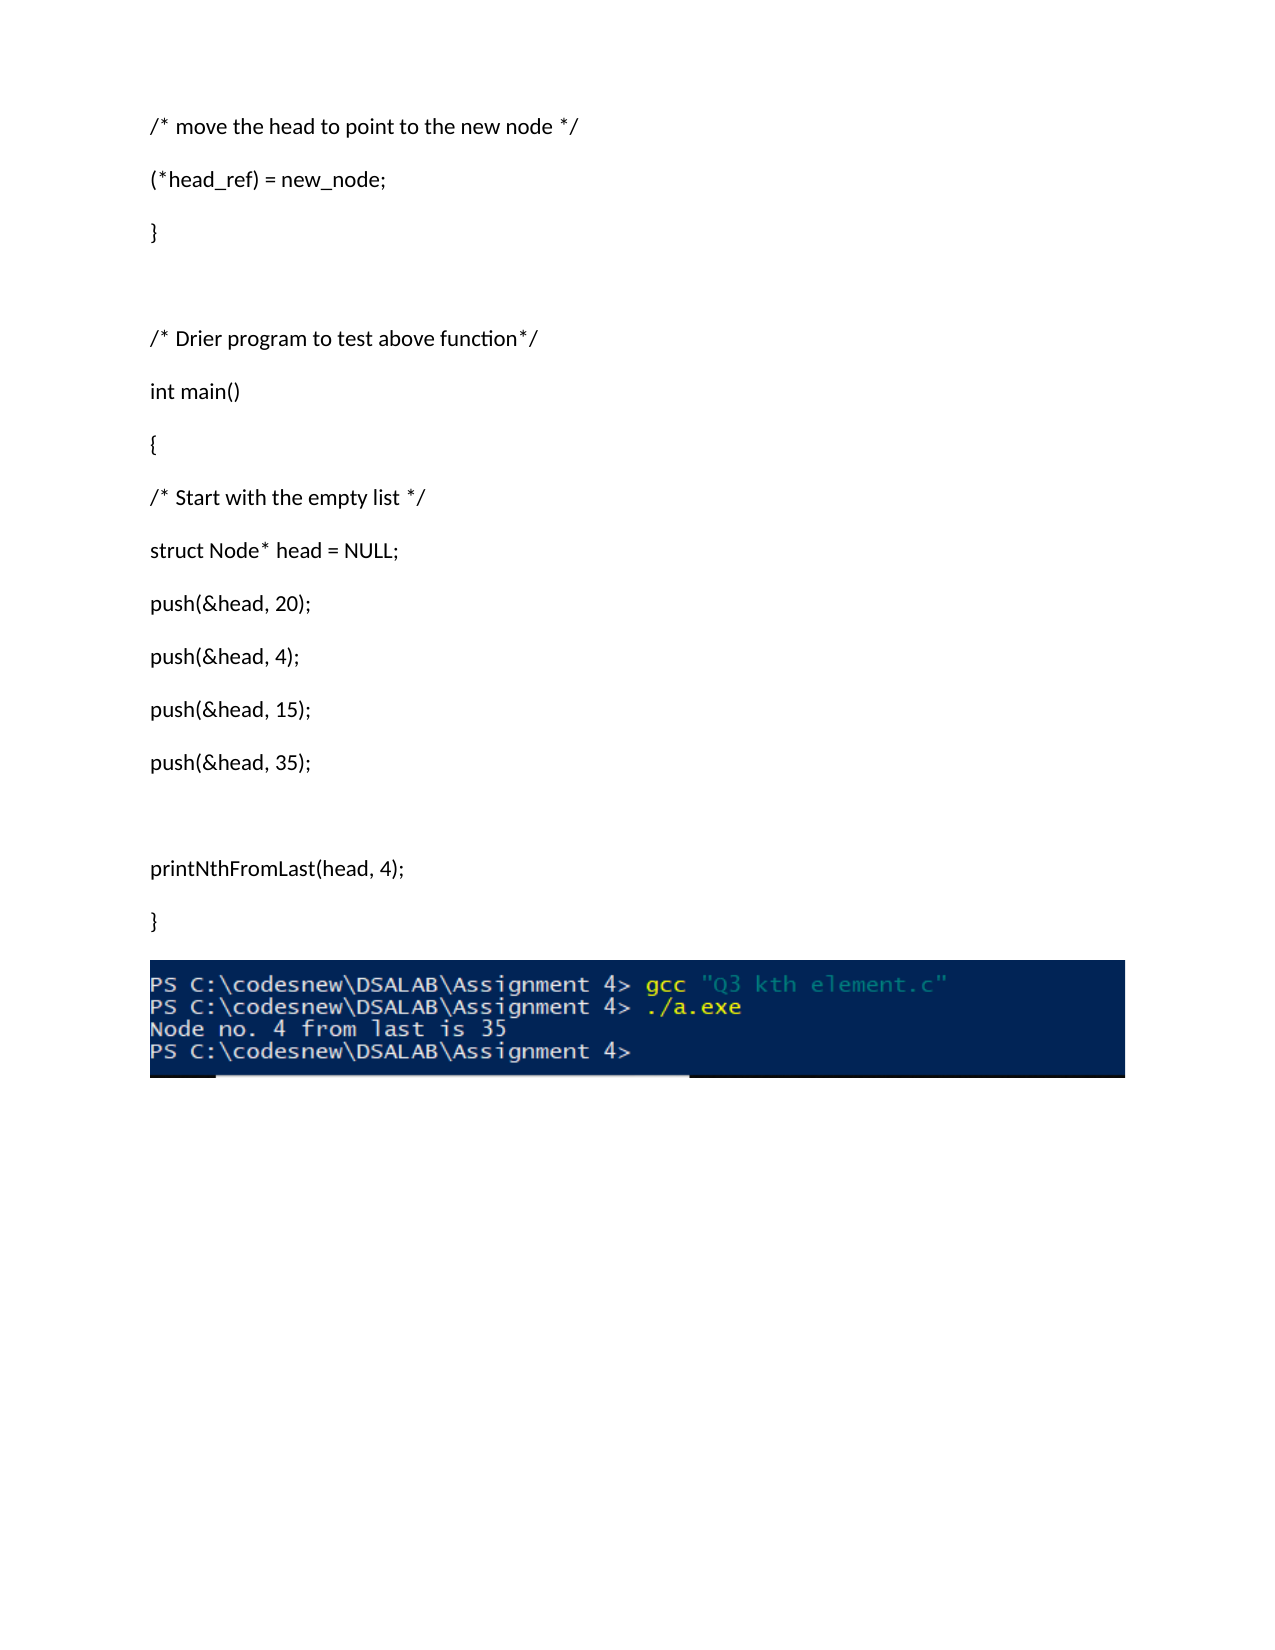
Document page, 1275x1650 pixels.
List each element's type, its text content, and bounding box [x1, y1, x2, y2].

text push(&head, 4); [150, 642, 1125, 670]
text push(&head, 35); [150, 748, 1125, 776]
text push(&head, 15); [150, 695, 1125, 723]
text int main() [150, 377, 1125, 405]
text } [150, 218, 1125, 246]
text printNthFromLast(head, 4); [150, 854, 1125, 882]
text (*head_ref) = new_node; [150, 165, 1125, 193]
text { [150, 430, 1125, 458]
text /* Drier program to test above function*/ [150, 324, 1125, 352]
text struct Node* head = NULL; [150, 536, 1125, 564]
text } [150, 907, 1125, 935]
text /* Start with the empty list */ [150, 483, 1125, 511]
picture [150, 960, 1125, 1078]
text /* move the head to point to the new node */ [150, 112, 1125, 140]
text push(&head, 20); [150, 589, 1125, 617]
